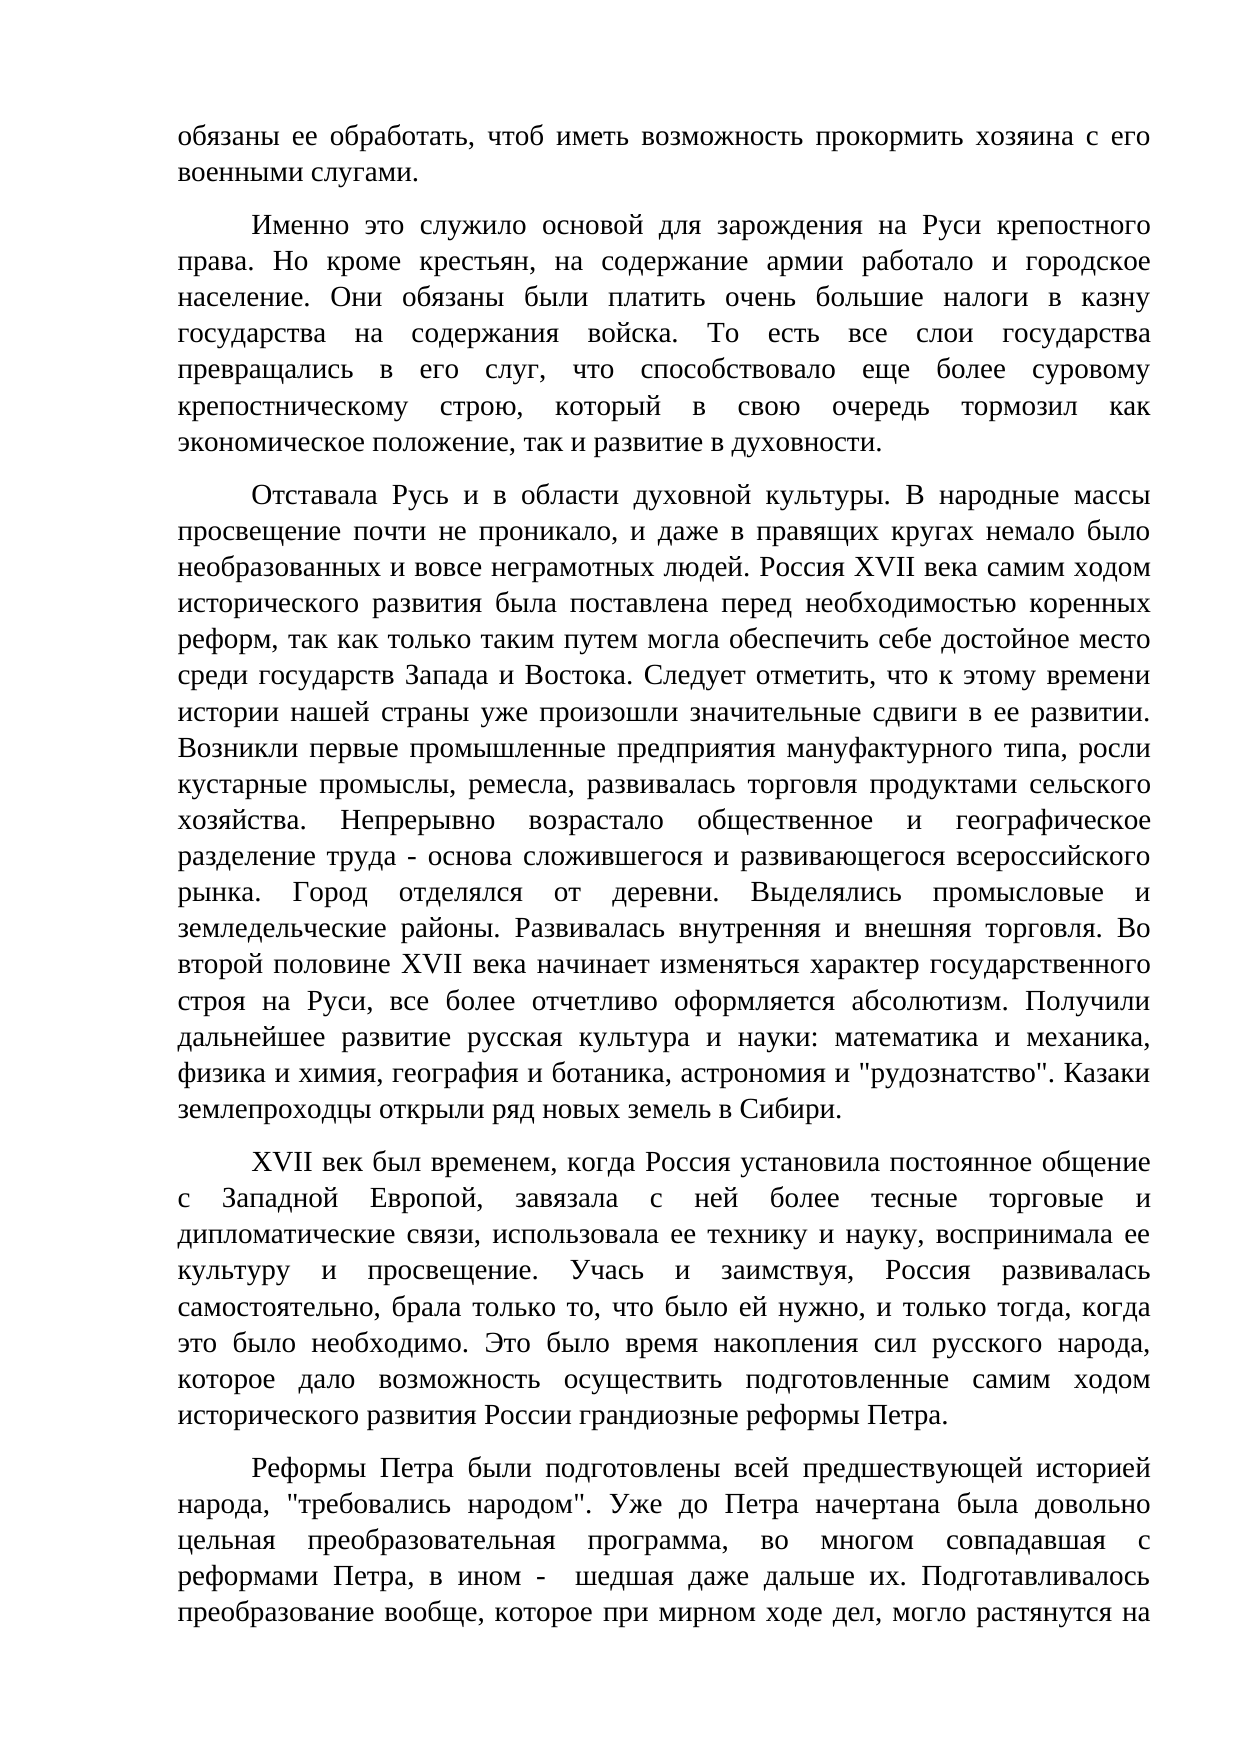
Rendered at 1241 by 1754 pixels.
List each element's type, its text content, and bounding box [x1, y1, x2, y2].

text Именно это служило основой для зарождения на Руси крепостного права. Но кроме крестьян, на содержание армии работало и городское население. Они обязаны были платить очень большие налоги в казну государства на содержания войска. То есть все слои государства превращались в его слуг, что способствовало еще более суровому крепостническому строю, который в свою очередь тормозил как экономическое положение, так и развитие в духовности. [177, 207, 1152, 457]
text XVII век был временем, когда Россия установила постоянное общение с Западной Европой, завязала с ней более тесные торговые и дипломатические связи, использовала ее технику и науку, воспринимала ее культуру и просвещение. Учась и заимствуя, Россия развивалась самостоятельно, брала только то, что было ей нужно, и только тогда, когда это было необходимо. Это было время накопления сил русского народа, которое дало возможность осуществить подготовленные самим ходом исторического развития России грандиозные реформы Петра. [177, 1144, 1152, 1431]
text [177, 118, 1152, 188]
text Отставала Русь и в области духовной культуры. В народные массы просвещение почти не проникало, и даже в правящих кругах немало было необразованных и вовсе неграмотных людей. Россия XVII века самим ходом исторического развития была поставлена перед необходимостью коренных реформ, так как только таким путем могла обеспечить себе достойное место среди государств Запада и Востока. Следует отметить, что к этому времени истории нашей страны уже произошли значительные сдвиги в ее развитии. Возникли первые промышленные предприятия мануфактурного типа, росли кустарные промыслы, ремесла, развивалась торговля продуктами сельского хозяйства. Непрерывно возрастало общественное и географическое разделение труда - основа сложившегося и развивающегося всероссийского рынка. Город отделялся от деревни. Выделялись промысловые и земледельческие районы. Развивалась внутренняя и внешняя торговля. Во второй половине XVII века начинает изменяться характер государственного строя на Руси, все более отчетливо оформляется абсолютизм. Получили дальнейшее развитие русская культура и науки: математика и механика, физика и химия, география и ботаника, астрономия и "рудознатство". Казаки землепроходцы открыли ряд новых земель в Сибири. [177, 477, 1152, 1125]
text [177, 1450, 1152, 1628]
